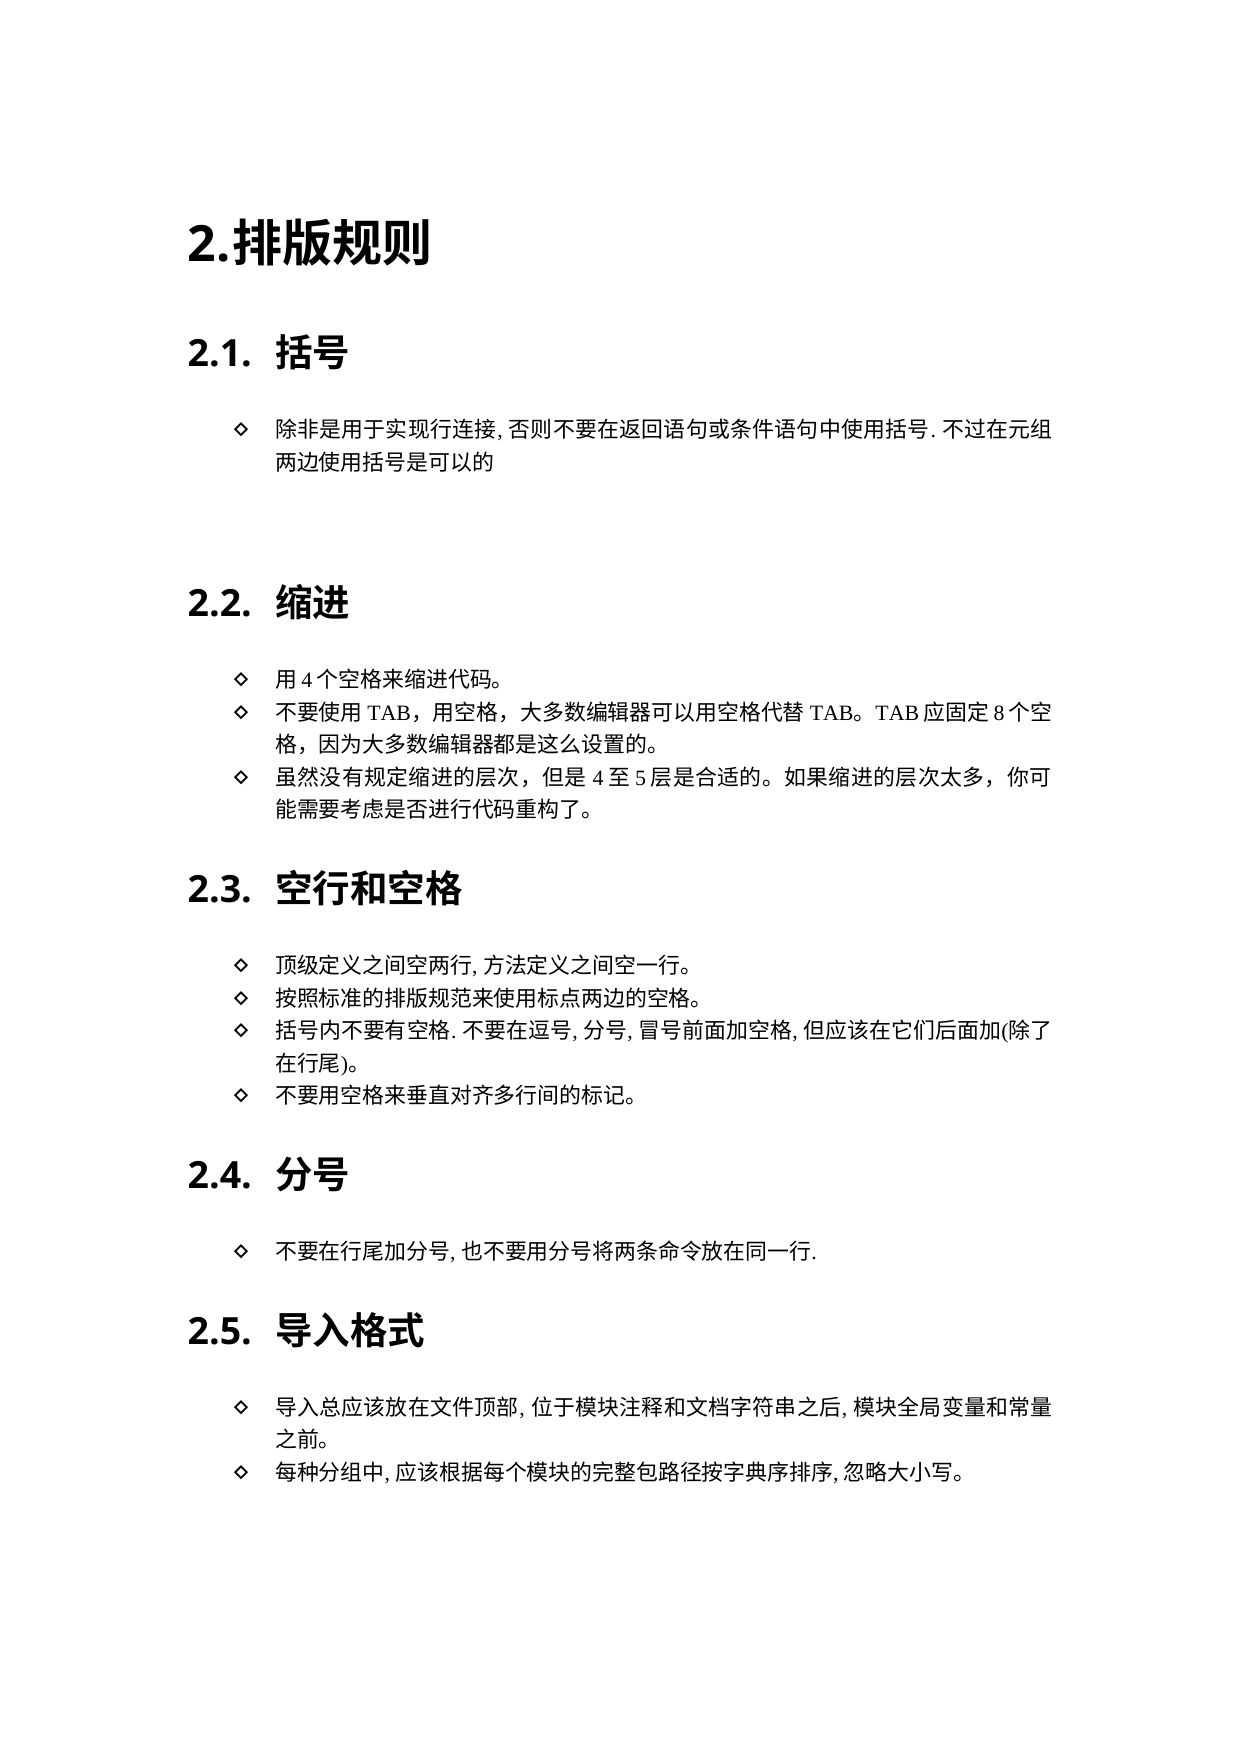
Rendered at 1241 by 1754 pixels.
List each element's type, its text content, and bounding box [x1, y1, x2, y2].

list 不要在行尾加分号, 也不要用分号将两条命令放在同一行. [231, 1234, 1053, 1266]
subtitle 分号 [187, 1139, 1053, 1204]
list 用4个空格来缩进代码。 [231, 662, 1053, 694]
subtitle 缩进 [187, 568, 1053, 633]
list 按照标准的排版规范来使用标点两边的空格。 [231, 980, 1053, 1013]
list 不要使用TAB，用空格，大多数编辑器可以用空格代替TAB。TAB应固定8个空格，因为大多数编辑器都是这么设置的。 [231, 694, 1053, 759]
subtitle 括号 [187, 318, 1053, 383]
list 虽然没有规定缩进的层次，但是4至5层是合适的。如果缩进的层次太多，你可能需要考虑是否进行代码重构了。 [231, 759, 1053, 824]
subtitle 空行和空格 [187, 854, 1053, 919]
list 除非是用于实现行连接, 否则不要在返回语句或条件语句中使用括号. 不过在元组两边使用括号是可以的 [231, 412, 1053, 477]
list 顶级定义之间空两行, 方法定义之间空一行。 [231, 948, 1053, 980]
list 导入总应该放在文件顶部, 位于模块注释和文档字符串之后, 模块全局变量和常量之前。 [231, 1389, 1053, 1454]
subtitle 排版规则 [187, 191, 1053, 289]
list 每种分组中, 应该根据每个模块的完整包路径按字典序排序, 忽略大小写。 [231, 1454, 1053, 1487]
list 括号内不要有空格. 不要在逗号, 分号, 冒号前面加空格, 但应该在它们后面加(除了在行尾)。 [231, 1013, 1053, 1078]
list 不要用空格来垂直对齐多行间的标记。 [231, 1078, 1053, 1110]
subtitle 导入格式 [187, 1295, 1053, 1360]
